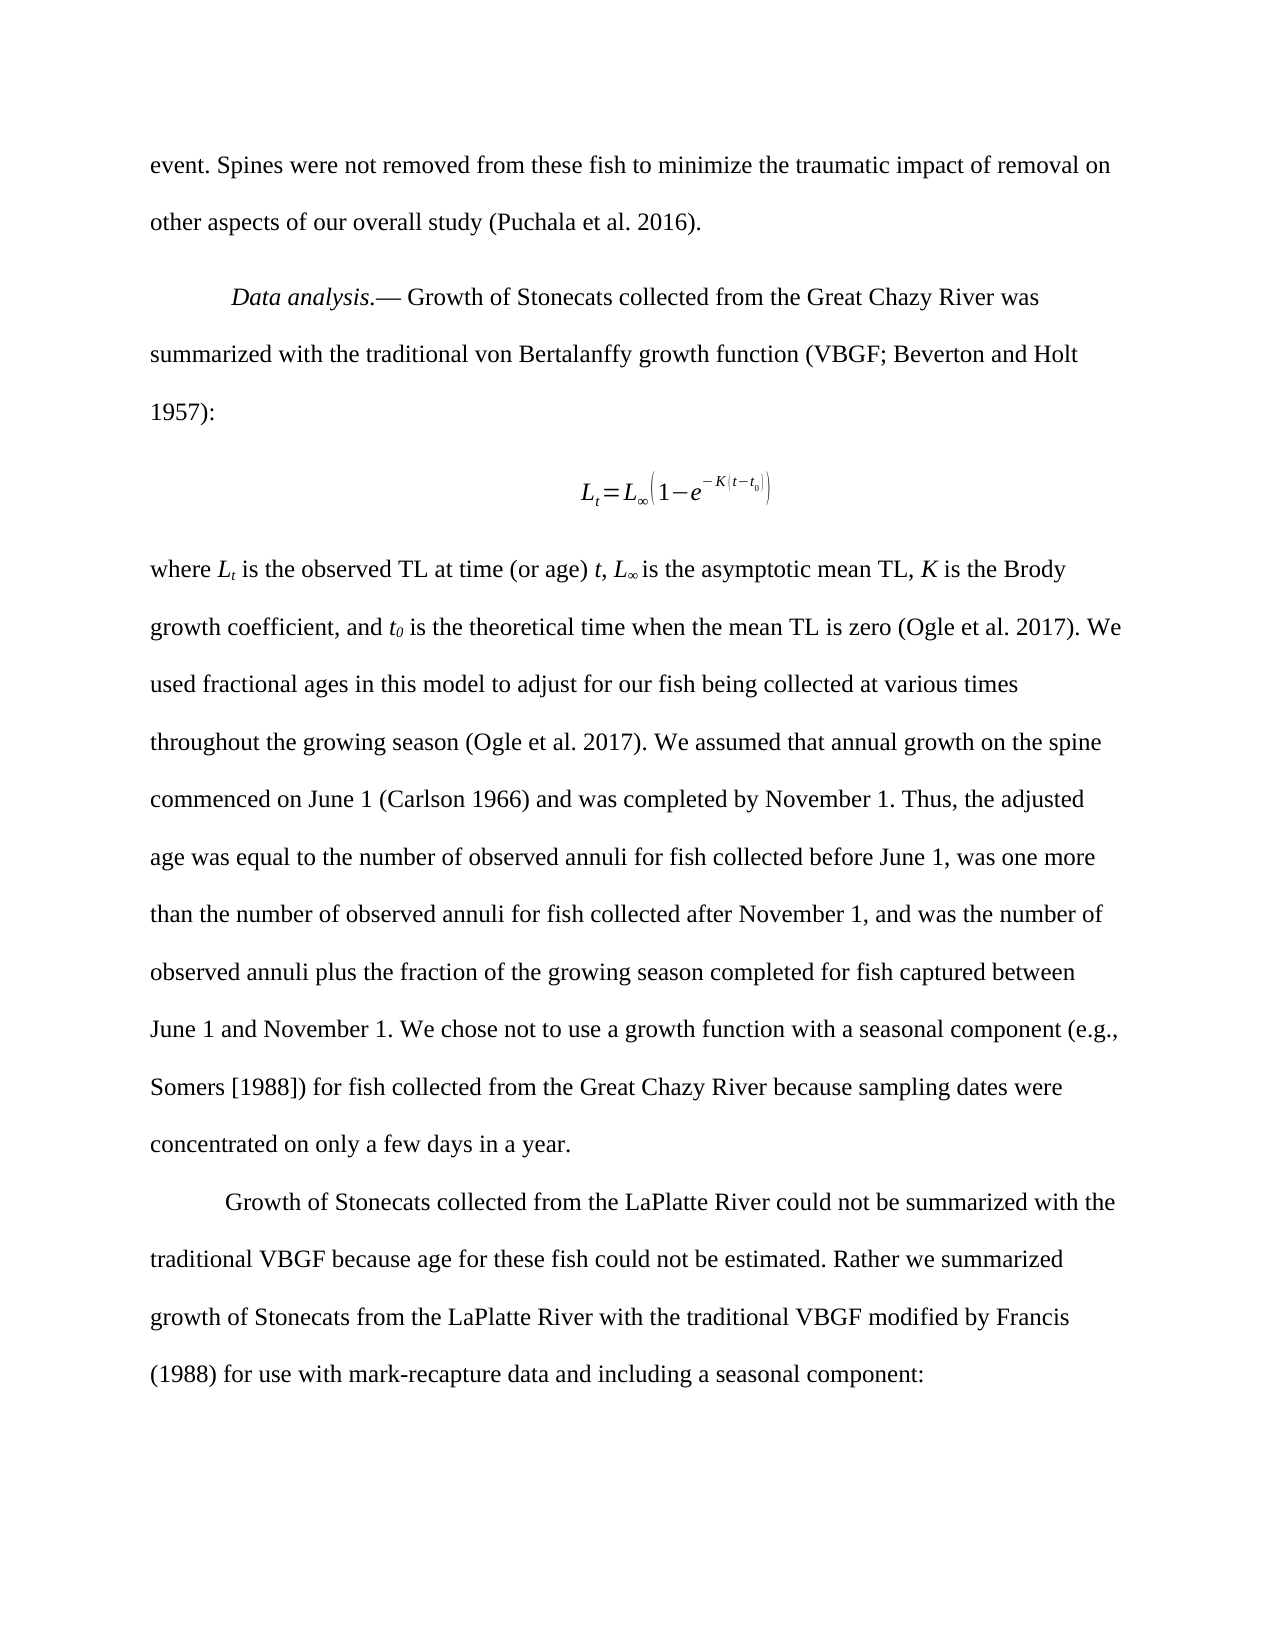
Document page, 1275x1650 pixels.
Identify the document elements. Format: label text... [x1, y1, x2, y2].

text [150, 150, 1125, 236]
text Data analysis.— Growth of Stonecats collected from the Great Chazy River was summarized with the traditional von Bertalanffy growth function (VBGF; Beverton and Holt 1957): [150, 282, 1125, 425]
text where Lt is the observed TL at time (or age) t, L∞ is the asymptotic mean TL, K is the Brody growth coefficient, and t0 is the theoretical time when the mean TL is zero (Ogle et al. 2017). We used fractional ages in this model to adjust for our fish being collected at various times throughout the growing season (Ogle et al. 2017). We assumed that annual growth on the spine commenced on June 1 (Carlson 1966) and was completed by November 1. Thus, the adjusted age was equal to the number of observed annuli for fish collected before June 1, was one more than the number of observed annuli for fish collected after November 1, and was the number of observed annuli plus the fraction of the growing season completed for fish captured between June 1 and November 1. We chose not to use a growth function with a seasonal component (e.g., Somers [1988]) for fish collected from the Great Chazy River because sampling dates were concentrated on only a few days in a year. [150, 554, 1125, 1158]
text Growth of Stonecats collected from the LaPlatte River could not be summarized with the traditional VBGF because age for these fish could not be estimated. Rather we summarized growth of Stonecats from the LaPlatte River with the traditional VBGF modified by Francis (1988) for use with mark-recapture data and including a seasonal component: [150, 1187, 1125, 1388]
